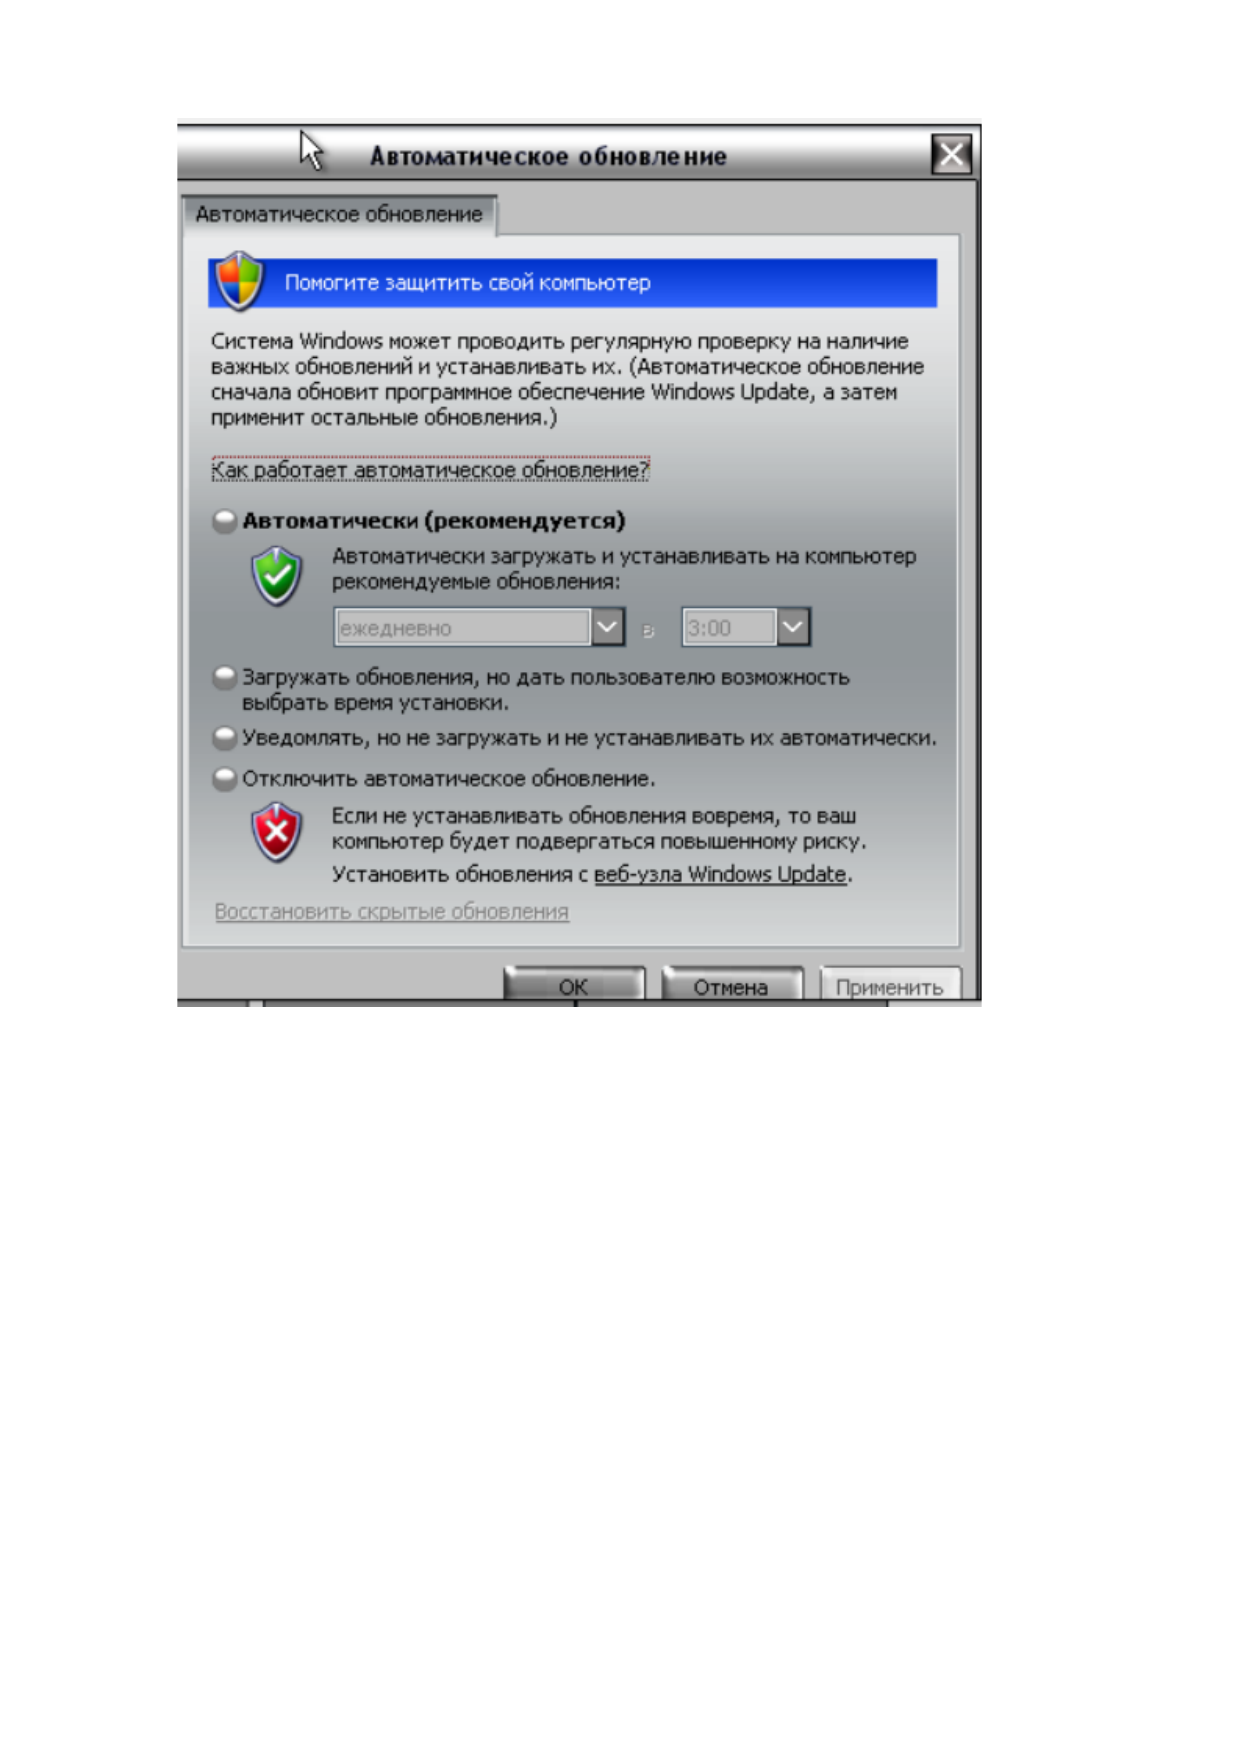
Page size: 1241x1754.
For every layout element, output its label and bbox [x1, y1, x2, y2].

picture [177, 118, 982, 1007]
